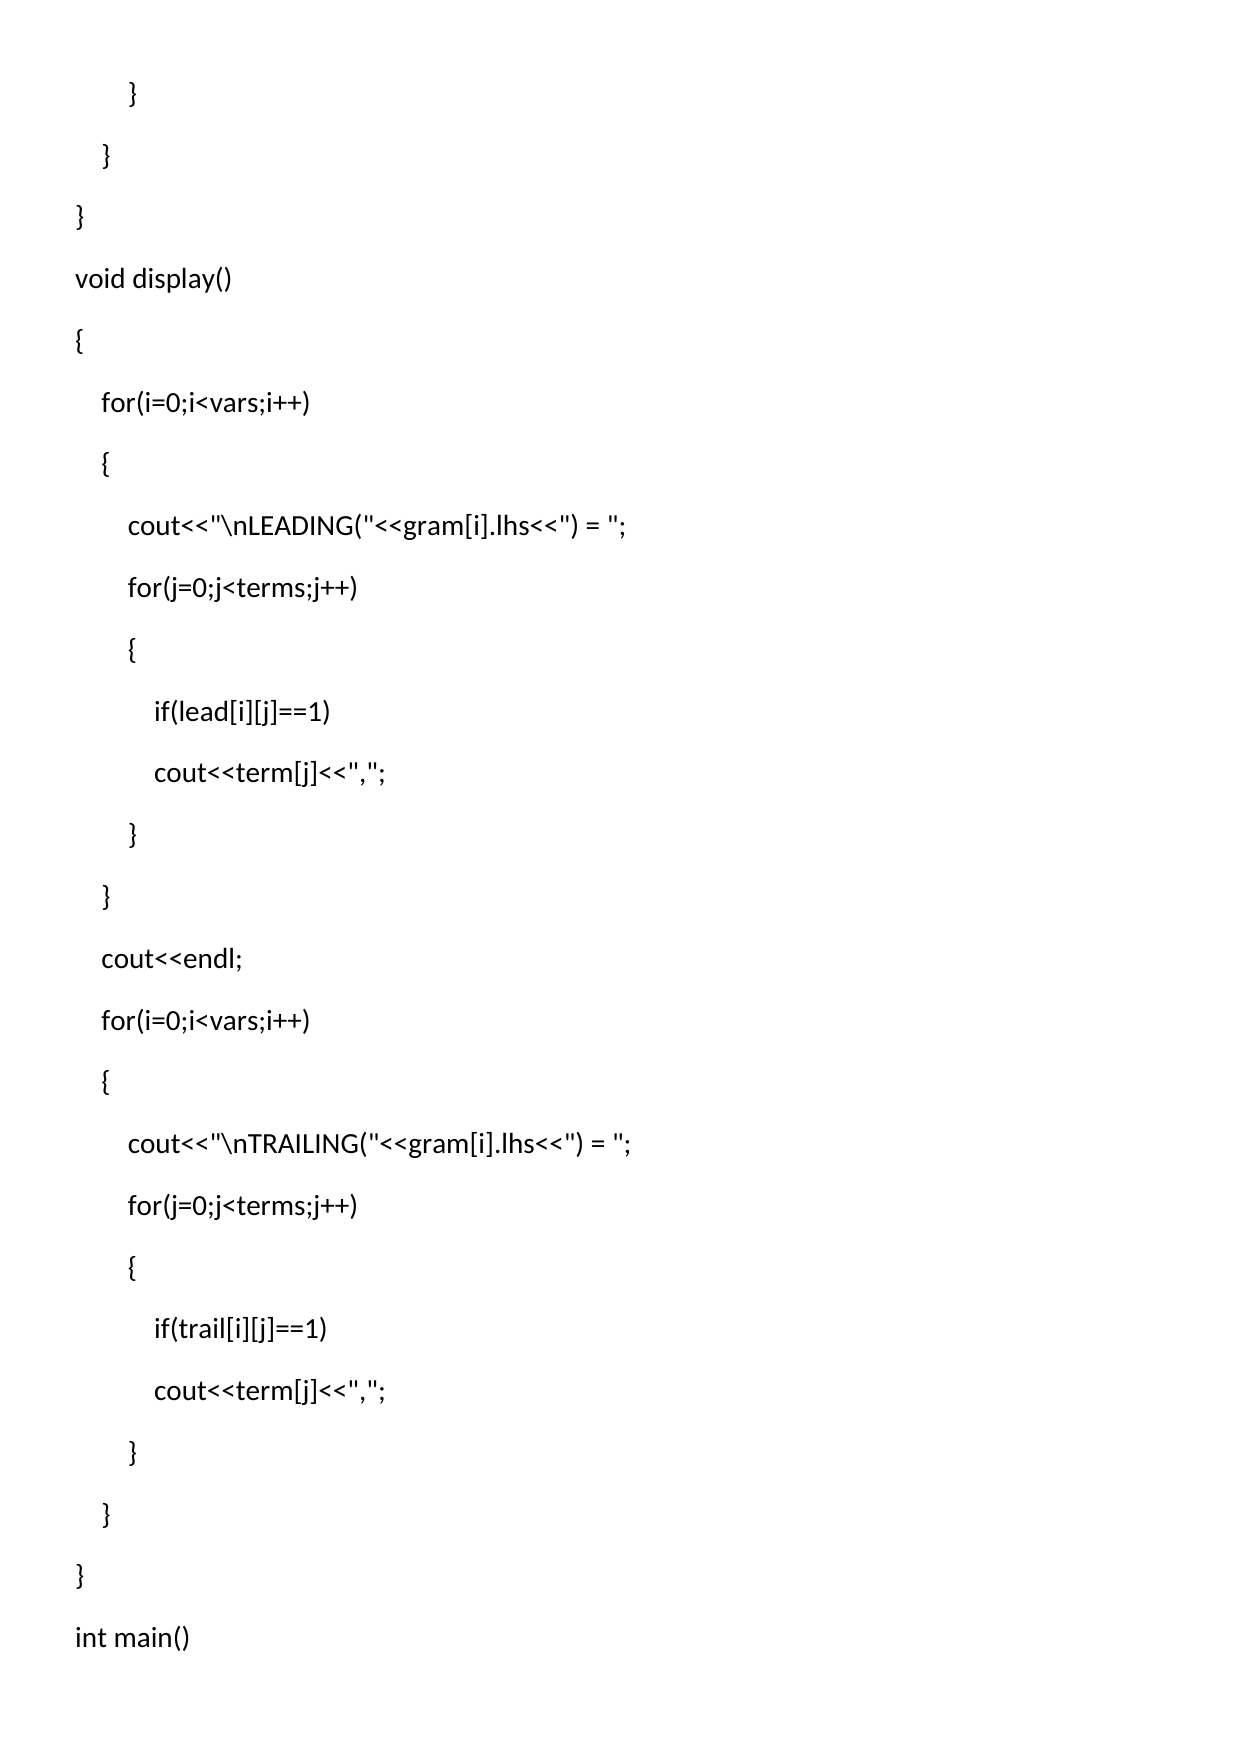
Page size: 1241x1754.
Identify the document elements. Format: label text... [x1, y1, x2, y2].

text { [75, 631, 1165, 667]
text cout<<"\nLEADING("<<gram[i].lhs<<") = "; [75, 507, 1165, 543]
text } [75, 137, 1165, 172]
text { [75, 322, 1165, 358]
text } [75, 75, 1165, 111]
text cout<<term[j]<<","; [75, 1372, 1165, 1408]
text } [75, 816, 1165, 852]
text void display() [75, 260, 1165, 296]
text for(j=0;j<terms;j++) [75, 1187, 1165, 1222]
text cout<<"\nTRAILING("<<gram[i].lhs<<") = "; [75, 1125, 1165, 1161]
text } [75, 1557, 1165, 1593]
text if(lead[i][j]==1) [75, 693, 1165, 728]
text cout<<term[j]<<","; [75, 754, 1165, 790]
text } [75, 1496, 1165, 1531]
text for(i=0;i<vars;i++) [75, 384, 1165, 419]
text for(j=0;j<terms;j++) [75, 569, 1165, 605]
text int main() [75, 1619, 1165, 1655]
text } [75, 1434, 1165, 1469]
text { [75, 446, 1165, 481]
text } [75, 878, 1165, 914]
text } [75, 198, 1165, 234]
text { [75, 1249, 1165, 1284]
text cout<<endl; [75, 940, 1165, 975]
text if(trail[i][j]==1) [75, 1310, 1165, 1346]
text { [75, 1063, 1165, 1099]
text for(i=0;i<vars;i++) [75, 1002, 1165, 1037]
